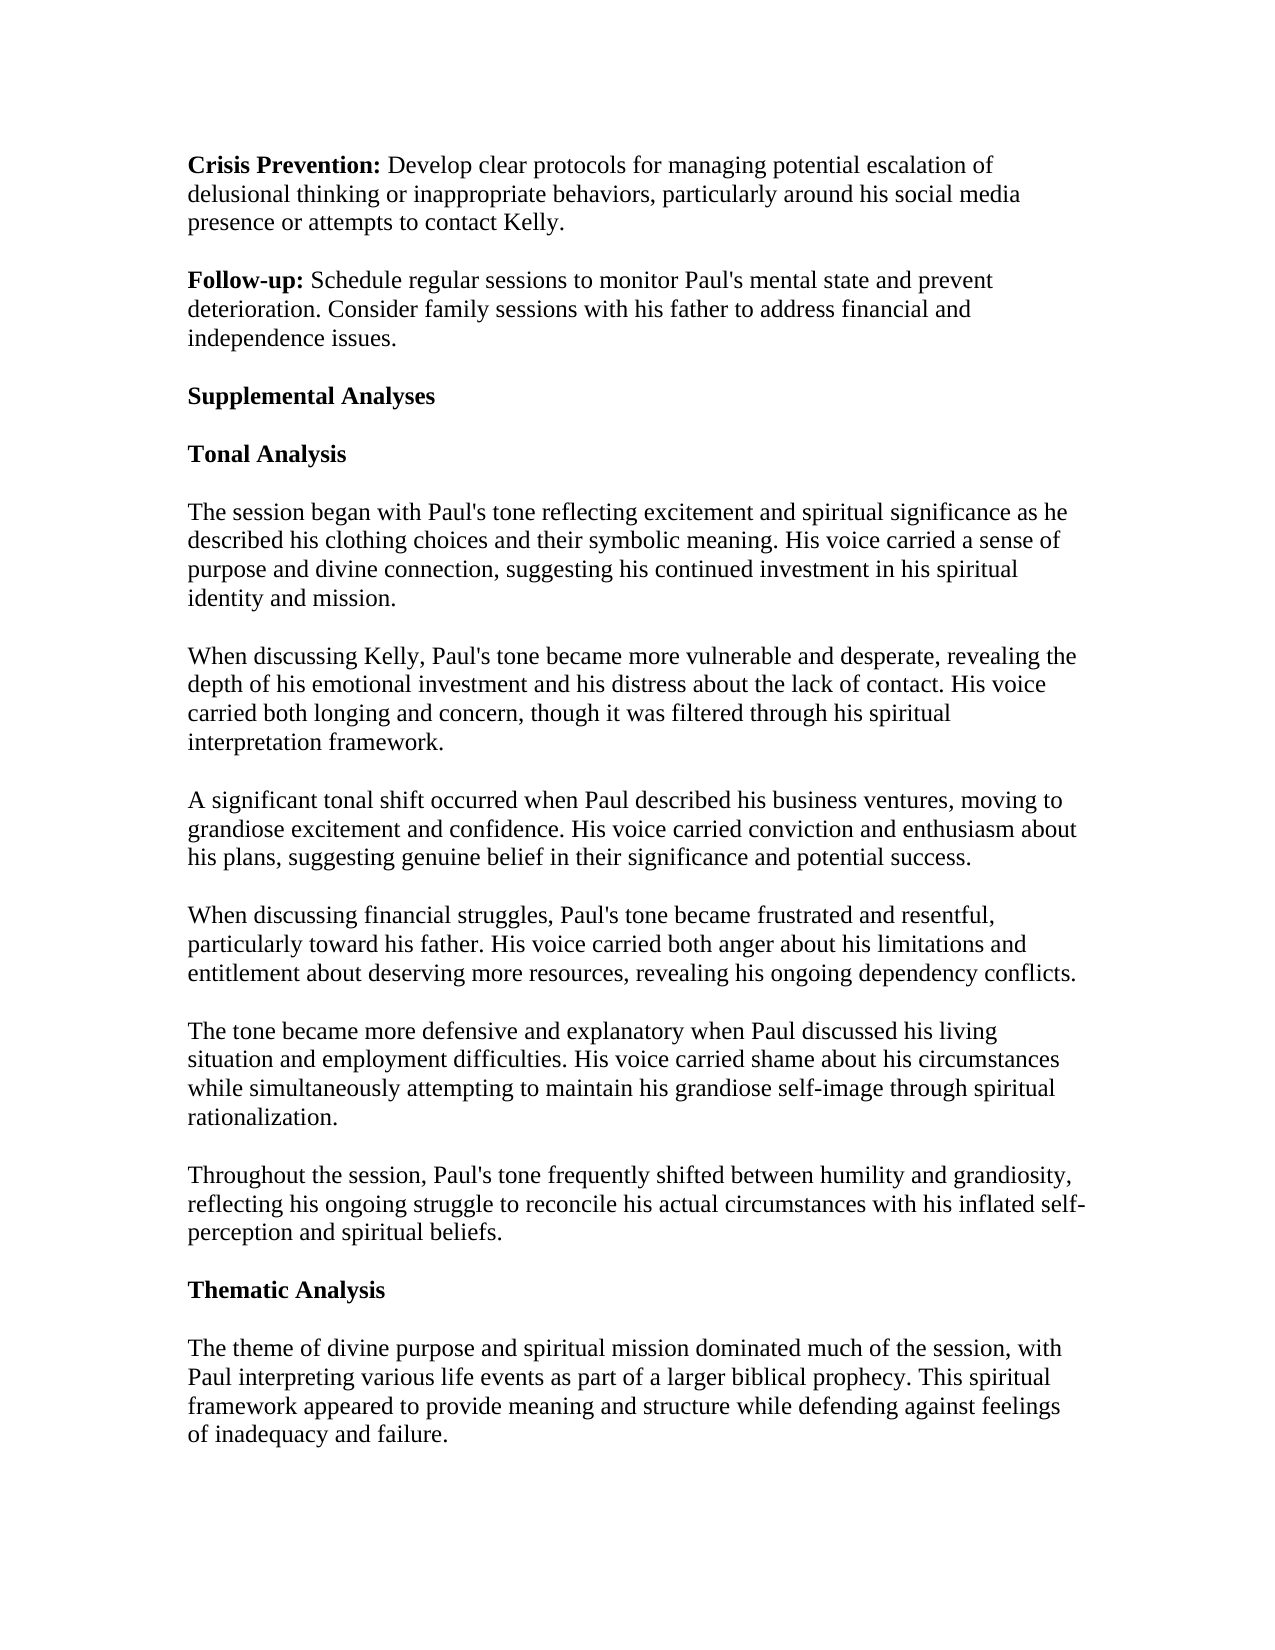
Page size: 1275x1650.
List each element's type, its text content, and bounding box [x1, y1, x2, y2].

text Follow-up: Schedule regular sessions to monitor Paul's mental state and prevent deterioration. Consider family sessions with his father to address financial and independence issues. [187, 265, 1087, 352]
text When discussing financial struggles, Paul's tone became frustrated and resentful, particularly toward his father. His voice carried both anger about his limitations and entitlement about deserving more resources, revealing his ongoing dependency conflicts. [187, 900, 1087, 987]
text Tonal Analysis [187, 439, 1087, 467]
text Crisis Prevention: Develop clear protocols for managing potential escalation of delusional thinking or inappropriate behaviors, particularly around his social media presence or attempts to contact Kelly. [187, 150, 1087, 236]
text Thematic Analysis [187, 1275, 1087, 1304]
text When discussing Kelly, Paul's tone became more vulnerable and desperate, revealing the depth of his emotional investment and his distress about the lack of contact. His voice carried both longing and concern, though it was filtered through his spiritual interpretation framework. [187, 641, 1087, 756]
text Throughout the session, Paul's tone frequently shifted between humility and grandiosity, reflecting his ongoing struggle to reconcile his actual circumstances with his inflated self-perception and spiritual beliefs. [187, 1160, 1087, 1246]
text The tone became more defensive and explanatory when Paul discussed his living situation and employment difficulties. His voice carried shame about his circumstances while simultaneously attempting to maintain his grandiose self-image through spiritual rationalization. [187, 1016, 1087, 1131]
text The theme of divine purpose and spiritual mission dominated much of the session, with Paul interpreting various life events as part of a larger biblical prophecy. This spiritual framework appeared to provide meaning and structure while defending against feelings of inadequacy and failure. [187, 1333, 1087, 1448]
text The session began with Paul's tone reflecting excitement and spiritual significance as he described his clothing choices and their symbolic meaning. His voice carried a sense of purpose and divine connection, suggesting his continued investment in his spiritual identity and mission. [187, 497, 1087, 612]
text Supplemental Analyses [187, 381, 1087, 409]
text A significant tonal shift occurred when Paul described his business ventures, moving to grandiose excitement and confidence. His voice carried conviction and enthusiasm about his plans, suggesting genuine belief in their significance and potential success. [187, 785, 1087, 871]
